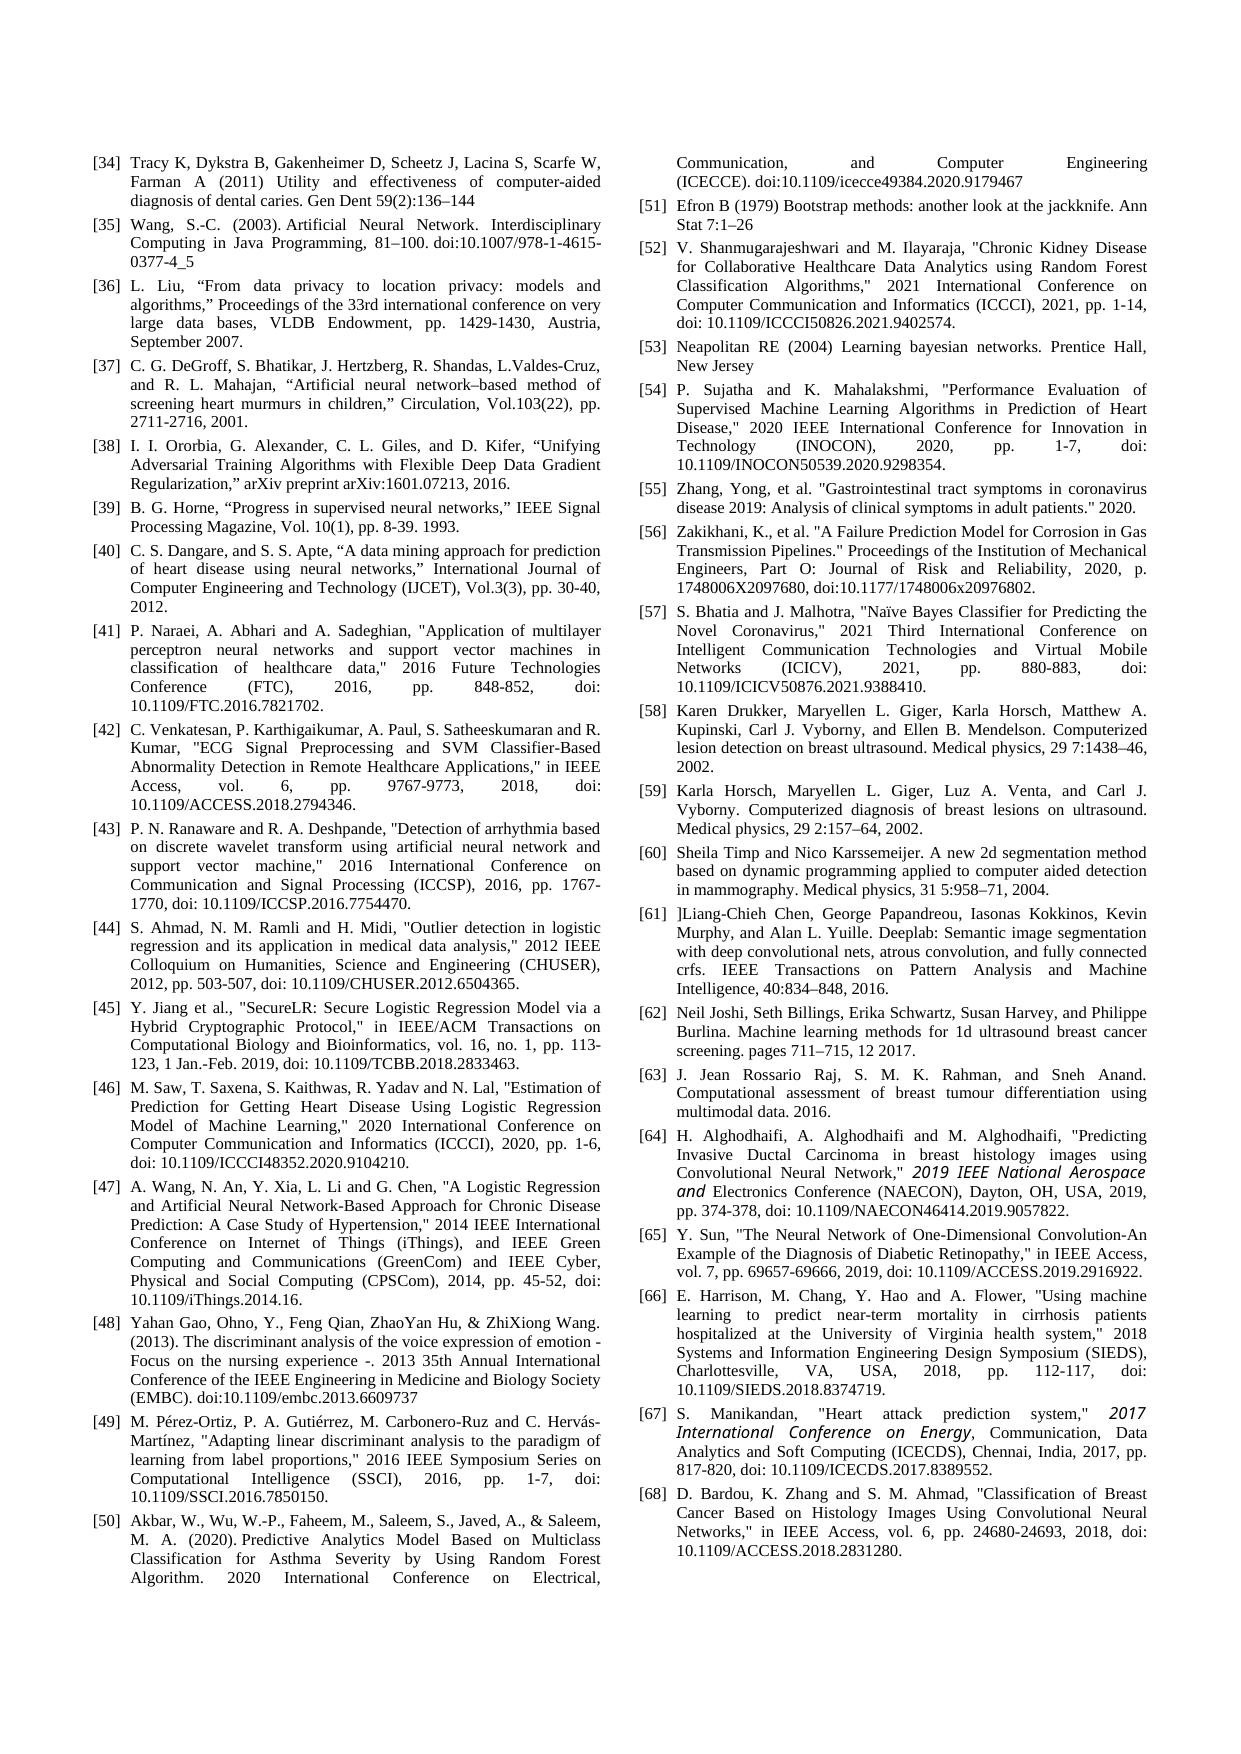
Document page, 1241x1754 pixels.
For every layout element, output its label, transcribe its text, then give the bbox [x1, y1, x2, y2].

text I. I. Ororbia, G. Alexander, C. L. Giles, and D. Kifer, “Unifying Adversarial Training Algorithms with Flexible Deep Data Gradient Regularization,” arXiv preprint arXiv:1601.07213, 2016. [93, 437, 601, 493]
text M. Pérez-Ortiz, P. A. Gutiérrez, M. Carbonero-Ruz and C. Hervás-Martínez, "Adapting linear discriminant analysis to the paradigm of learning from label proportions," 2016 IEEE Symposium Series on Computational Intelligence (SSCI), 2016, pp. 1-7, doi: 10.1109/SSCI.2016.7850150. [93, 1413, 601, 1507]
text S. Ahmad, N. M. Ramli and H. Midi, "Outlier detection in logistic regression and its application in medical data analysis," 2012 IEEE Colloquium on Humanities, Science and Engineering (CHUSER), 2012, pp. 503-507, doi: 10.1109/CHUSER.2012.6504365. [93, 918, 601, 993]
text Akbar, W., Wu, W.-P., Faheem, M., Saleem, S., Javed, A., & Saleem, M. A. (2020). Predictive Analytics Model Based on Multiclass Classification for Asthma Severity by Using Random Forest Algorithm. 2020 International Conference on Electrical, Communication, and Computer Engineering (ICECCE). doi:10.1109/icecce49384.2020.9179467 [93, 1512, 601, 1587]
text E. Harrison, M. Chang, Y. Hao and A. Flower, "Using machine learning to predict near-term mortality in cirrhosis patients hospitalized at the University of Virginia health system," 2018 Systems and Information Engineering Design Symposium (SIEDS), Charlottesville, VA, USA, 2018, pp. 112-117, doi: 10.1109/SIEDS.2018.8374719. [639, 1287, 1147, 1399]
text S. Bhatia and J. Malhotra, "Naïve Bayes Classifier for Predicting the Novel Coronavirus," 2021 Third International Conference on Intelligent Communication Technologies and Virtual Mobile Networks (ICICV), 2021, pp. 880-883, doi: 10.1109/ICICV50876.2021.9388410. [639, 602, 1147, 696]
text Y. Jiang et al., "SecureLR: Secure Logistic Regression Model via a Hybrid Cryptographic Protocol," in IEEE/ACM Transactions on Computational Biology and Bioinformatics, vol. 16, no. 1, pp. 113-123, 1 Jan.-Feb. 2019, doi: 10.1109/TCBB.2018.2833463. [93, 998, 601, 1073]
text Neapolitan RE (2004) Learning bayesian networks. Prentice Hall, New Jersey [639, 338, 1147, 375]
text Karla Horsch, Maryellen L. Giger, Luz A. Venta, and Carl J. Vyborny. Computerized diagnosis of breast lesions on ultrasound. Medical physics, 29 2:157–64, 2002. [639, 782, 1147, 838]
text C. Venkatesan, P. Karthigaikumar, A. Paul, S. Satheeskumaran and R. Kumar, "ECG Signal Preprocessing and SVM Classifier-Based Abnormality Detection in Remote Healthcare Applications," in IEEE Access, vol. 6, pp. 9767-9773, 2018, doi: 10.1109/ACCESS.2018.2794346. [93, 720, 601, 814]
text Zakikhani, K., et al. "A Failure Prediction Model for Corrosion in Gas Transmission Pipelines." Proceedings of the Institution of Mechanical Engineers, Part O: Journal of Risk and Reliability, 2020, p. 1748006X2097680, doi:10.1177/1748006x20976802. [639, 522, 1147, 597]
text L. Liu, “From data privacy to location privacy: models and algorithms,” Proceedings of the 33rd international conference on very large data bases, VLDB Endowment, pp. 1429-1430, Austria, September 2007. [93, 276, 601, 351]
text S. Manikandan, "Heart attack prediction system," 2017 International Conference on Energy, Communication, Data Analytics and Soft Computing (ICECDS), Chennai, India, 2017, pp. 817-820, doi: 10.1109/ICECDS.2017.8389552. [639, 1404, 1147, 1479]
text P. Sujatha and K. Mahalakshmi, "Performance Evaluation of Supervised Machine Learning Algorithms in Prediction of Heart Disease," 2020 IEEE International Conference for Innovation in Technology (INOCON), 2020, pp. 1-7, doi: 10.1109/INOCON50539.2020.9298354. [639, 381, 1147, 474]
text A. Wang, N. An, Y. Xia, L. Li and G. Chen, "A Logistic Regression and Artificial Neural Network-Based Approach for Chronic Disease Prediction: A Case Study of Hypertension," 2014 IEEE International Conference on Internet of Things (iThings), and IEEE Green Computing and Communications (GreenCom) and IEEE Cyber, Physical and Social Computing (CPSCom), 2014, pp. 45-52, doi: 10.1109/iThings.2014.16. [93, 1177, 601, 1309]
text C. S. Dangare, and S. S. Apte, “A data mining approach for prediction of heart disease using neural networks,” International Journal of Computer Engineering and Technology (IJCET), Vol.3(3), pp. 30-40, 2012. [93, 541, 601, 616]
text V. Shanmugarajeshwari and M. Ilayaraja, "Chronic Kidney Disease for Collaborative Healthcare Data Analytics using Random Forest Classification Algorithms," 2021 International Conference on Computer Communication and Informatics (ICCCI), 2021, pp. 1-14, doi: 10.1109/ICCCI50826.2021.9402574. [639, 239, 1147, 333]
text Tracy K, Dykstra B, Gakenheimer D, Scheetz J, Lacina S, Scarfe W, Farman A (2011) Utility and effectiveness of computer-aided diagnosis of dental caries. Gen Dent 59(2):136–144 [93, 153, 601, 210]
text Neil Joshi, Seth Billings, Erika Schwartz, Susan Harvey, and Philippe Burlina. Machine learning methods for 1d ultrasound breast cancer screening. pages 711–715, 12 2017. [639, 1003, 1147, 1060]
text Efron B (1979) Bootstrap methods: another look at the jackknife. Ann Stat 7:1–26 [639, 196, 1147, 234]
text H. Alghodhaifi, A. Alghodhaifi and M. Alghodhaifi, "Predicting Invasive Ductal Carcinoma in breast histology images using Convolutional Neural Network," 2019 IEEE National Aerospace and Electronics Conference (NAECON), Dayton, OH, USA, 2019, pp. 374-378, doi: 10.1109/NAECON46414.2019.9057822. [639, 1126, 1147, 1220]
text J. Jean Rossario Raj, S. M. K. Rahman, and Sneh Anand. Computational assessment of breast tumour differentiation using multimodal data. 2016. [639, 1065, 1147, 1121]
text P. Naraei, A. Abhari and A. Sadeghian, "Application of multilayer perceptron neural networks and support vector machines in classification of healthcare data," 2016 Future Technologies Conference (FTC), 2016, pp. 848-852, doi: 10.1109/FTC.2016.7821702. [93, 621, 601, 715]
text C. G. DeGroff, S. Bhatikar, J. Hertzberg, R. Shandas, L.Valdes-Cruz, and R. L. Mahajan, “Artificial neural network–based method of screening heart murmurs in children,” Circulation, Vol.103(22), pp. 2711-2716, 2001. [93, 357, 601, 432]
text Sheila Timp and Nico Karssemeijer. A new 2d segmentation method based on dynamic programming applied to computer aided detection in mammography. Medical physics, 31 5:958–71, 2004. [639, 843, 1147, 899]
text P. N. Ranaware and R. A. Deshpande, "Detection of arrhythmia based on discrete wavelet transform using artificial neural network and support vector machine," 2016 International Conference on Communication and Signal Processing (ICCSP), 2016, pp. 1767-1770, doi: 10.1109/ICCSP.2016.7754470. [93, 819, 601, 913]
text Yahan Gao, Ohno, Y., Feng Qian, ZhaoYan Hu, & ZhiXiong Wang. (2013). The discriminant analysis of the voice expression of emotion - Focus on the nursing experience -. 2013 35th Annual International Conference of the IEEE Engineering in Medicine and Biology Society (EMBC). doi:10.1109/embc.2013.6609737 [93, 1314, 601, 1408]
text D. Bardou, K. Zhang and S. M. Ahmad, "Classification of Breast Cancer Based on Histology Images Using Convolutional Neural Networks," in IEEE Access, vol. 6, pp. 24680-24693, 2018, doi: 10.1109/ACCESS.2018.2831280. [639, 1485, 1147, 1560]
text ]Liang-Chieh Chen, George Papandreou, Iasonas Kokkinos, Kevin Murphy, and Alan L. Yuille. Deeplab: Semantic image segmentation with deep convolutional nets, atrous convolution, and fully connected crfs. IEEE Transactions on Pattern Analysis and Machine Intelligence, 40:834–848, 2016. [639, 904, 1147, 998]
text M. Saw, T. Saxena, S. Kaithwas, R. Yadav and N. Lal, "Estimation of Prediction for Getting Heart Disease Using Logistic Regression Model of Machine Learning," 2020 International Conference on Computer Communication and Informatics (ICCCI), 2020, pp. 1-6, doi: 10.1109/ICCCI48352.2020.9104210. [93, 1078, 601, 1172]
text Zhang, Yong, et al. "Gastrointestinal tract symptoms in coronavirus disease 2019: Analysis of clinical symptoms in adult patients." 2020. [639, 479, 1147, 517]
text Y. Sun, "The Neural Network of One-Dimensional Convolution-An Example of the Diagnosis of Diabetic Retinopathy," in IEEE Access, vol. 7, pp. 69657-69666, 2019, doi: 10.1109/ACCESS.2019.2916922. [639, 1225, 1147, 1282]
text B. G. Horne, “Progress in supervised neural networks,” IEEE Signal Processing Magazine, Vol. 10(1), pp. 8-39. 1993. [93, 498, 601, 536]
text Wang, S.-C. (2003). Artificial Neural Network. Interdisciplinary Computing in Java Programming, 81–100. doi:10.1007/978-1-4615-0377-4_5 [93, 215, 601, 271]
text Karen Drukker, Maryellen L. Giger, Karla Horsch, Matthew A. Kupinski, Carl J. Vyborny, and Ellen B. Mendelson. Computerized lesion detection on breast ultrasound. Medical physics, 29 7:1438–46, 2002. [639, 701, 1147, 776]
